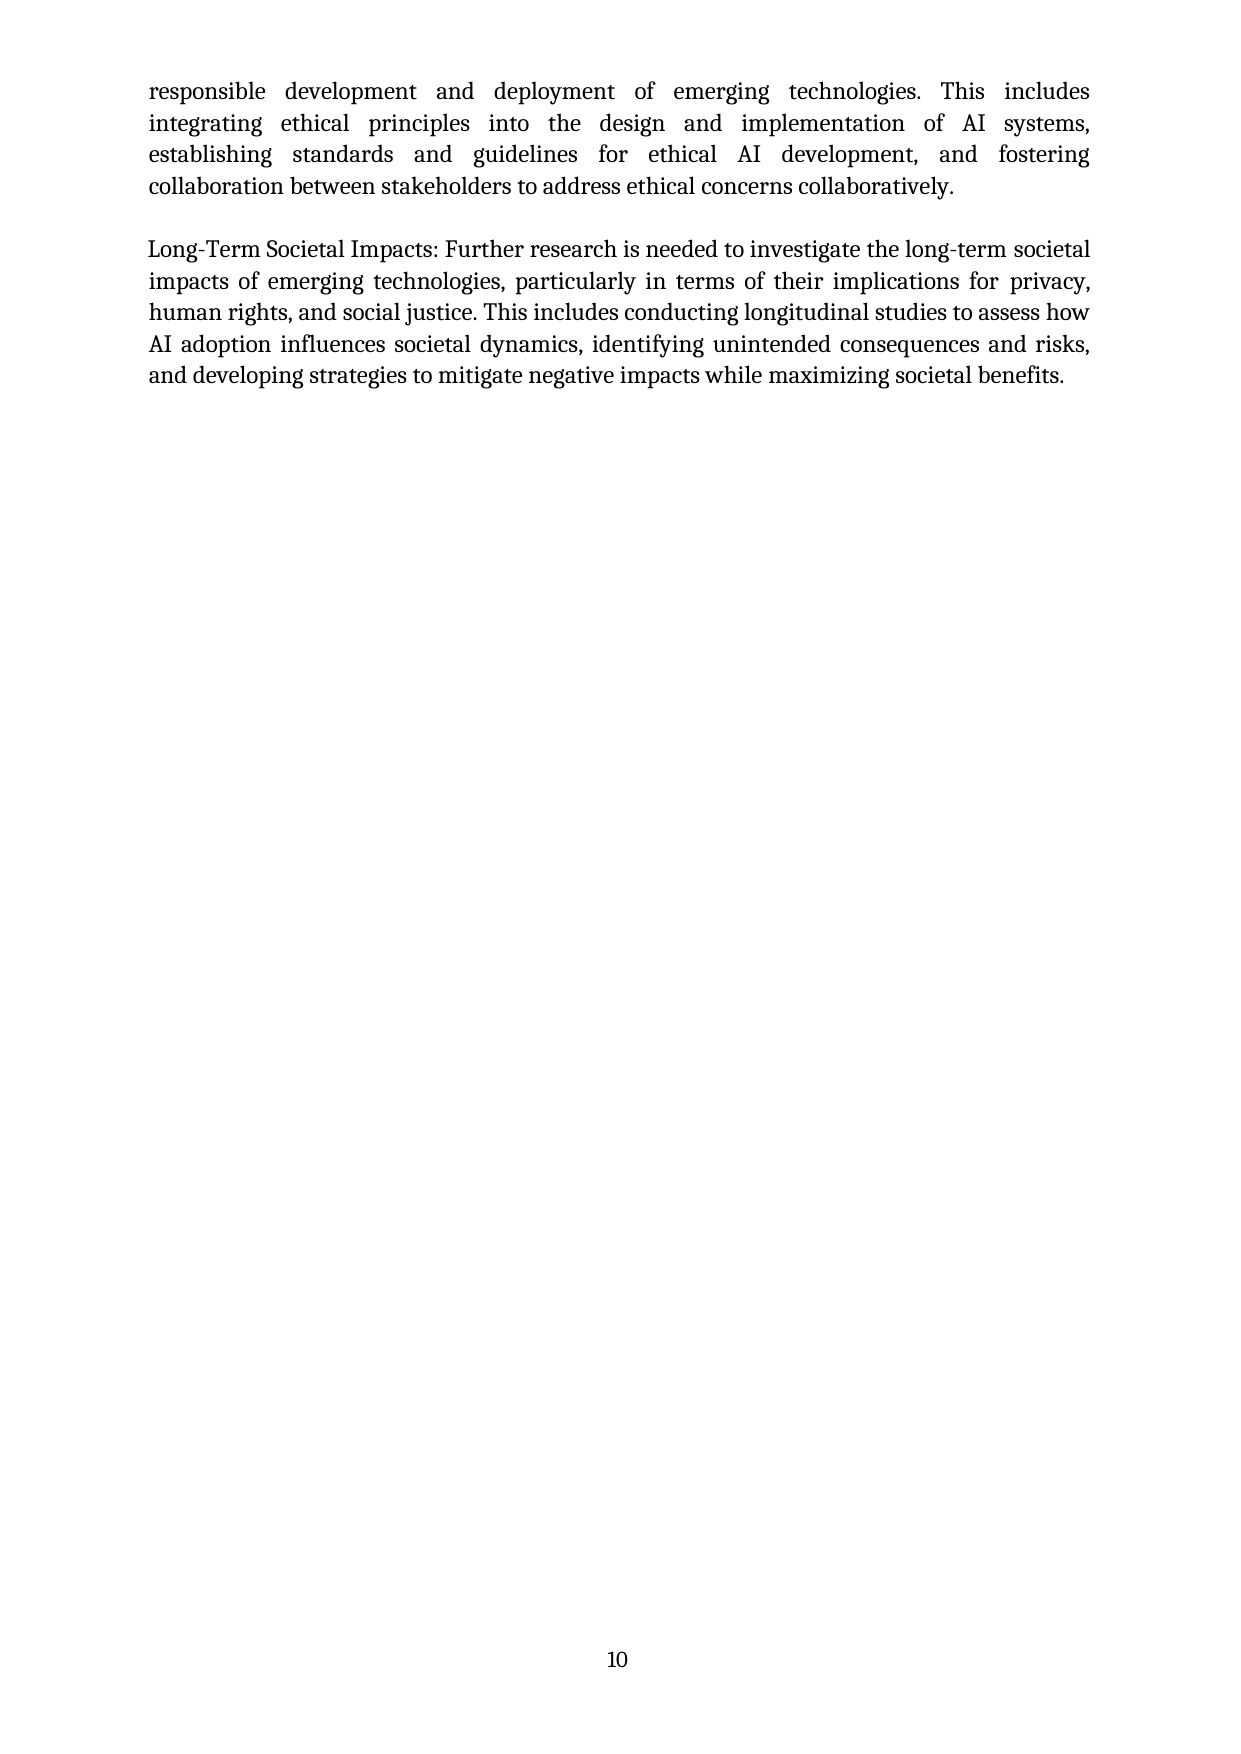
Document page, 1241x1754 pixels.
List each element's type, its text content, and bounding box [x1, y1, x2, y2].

text responsible development and deployment of emerging technologies. This includes integrating ethical principles into the design and implementation of AI systems, establishing standards and guidelines for ethical AI development, and fostering collaboration between stakeholders to address ethical concerns collaboratively. [148, 77, 1090, 201]
text Long-Term Societal Impacts: Further research is needed to investigate the long-term societal impacts of emerging technologies, particularly in terms of their implications for privacy, human rights, and social justice. This includes conducting longitudinal studies to assess how AI adoption influences societal dynamics, identifying unintended consequences and risks, and developing strategies to mitigate negative impacts while maximizing societal benefits. [147, 235, 1091, 390]
